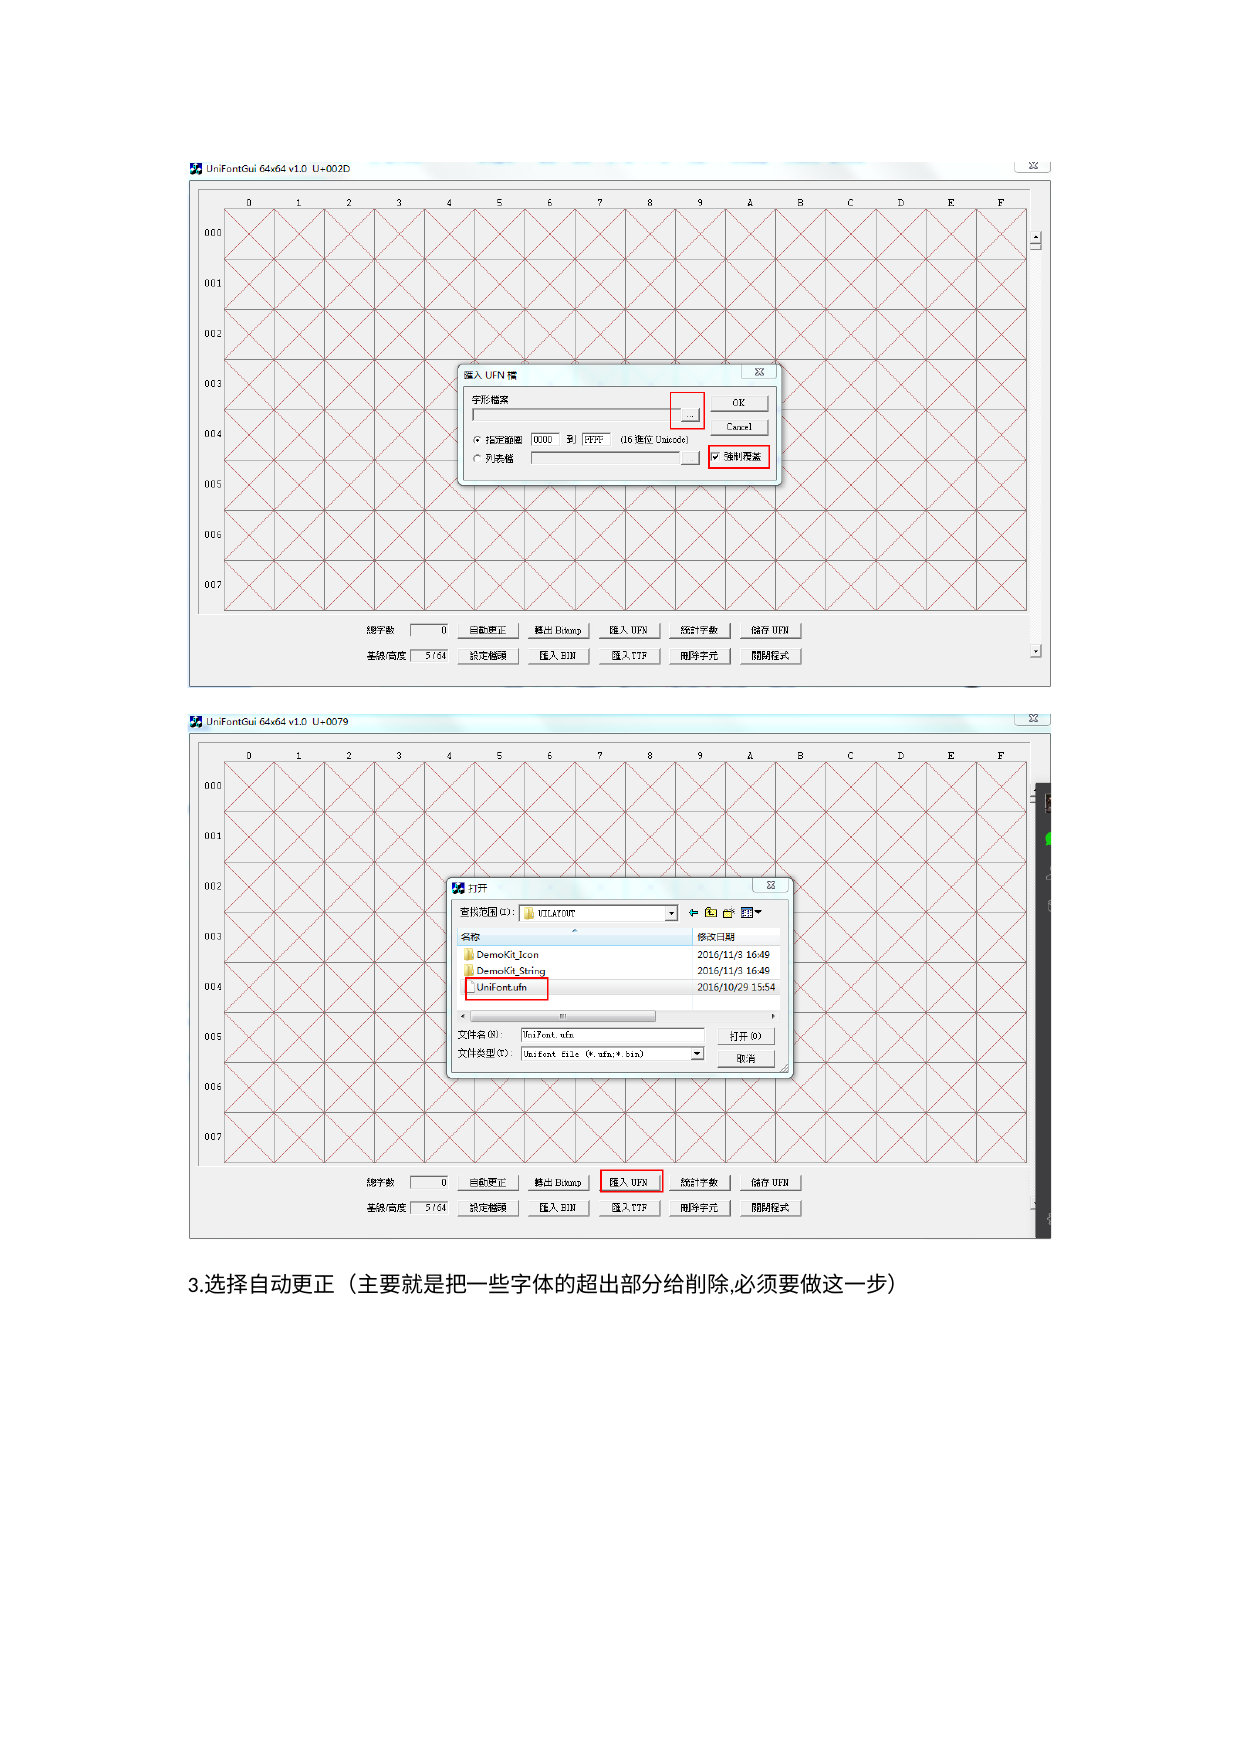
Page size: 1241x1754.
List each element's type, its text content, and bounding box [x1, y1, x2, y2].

picture [187, 714, 1052, 1240]
picture [187, 162, 1052, 688]
list 选择自动更正（主要就是把一些字体的超出部分给削除,必须要做这一步） [187, 1267, 1053, 1299]
